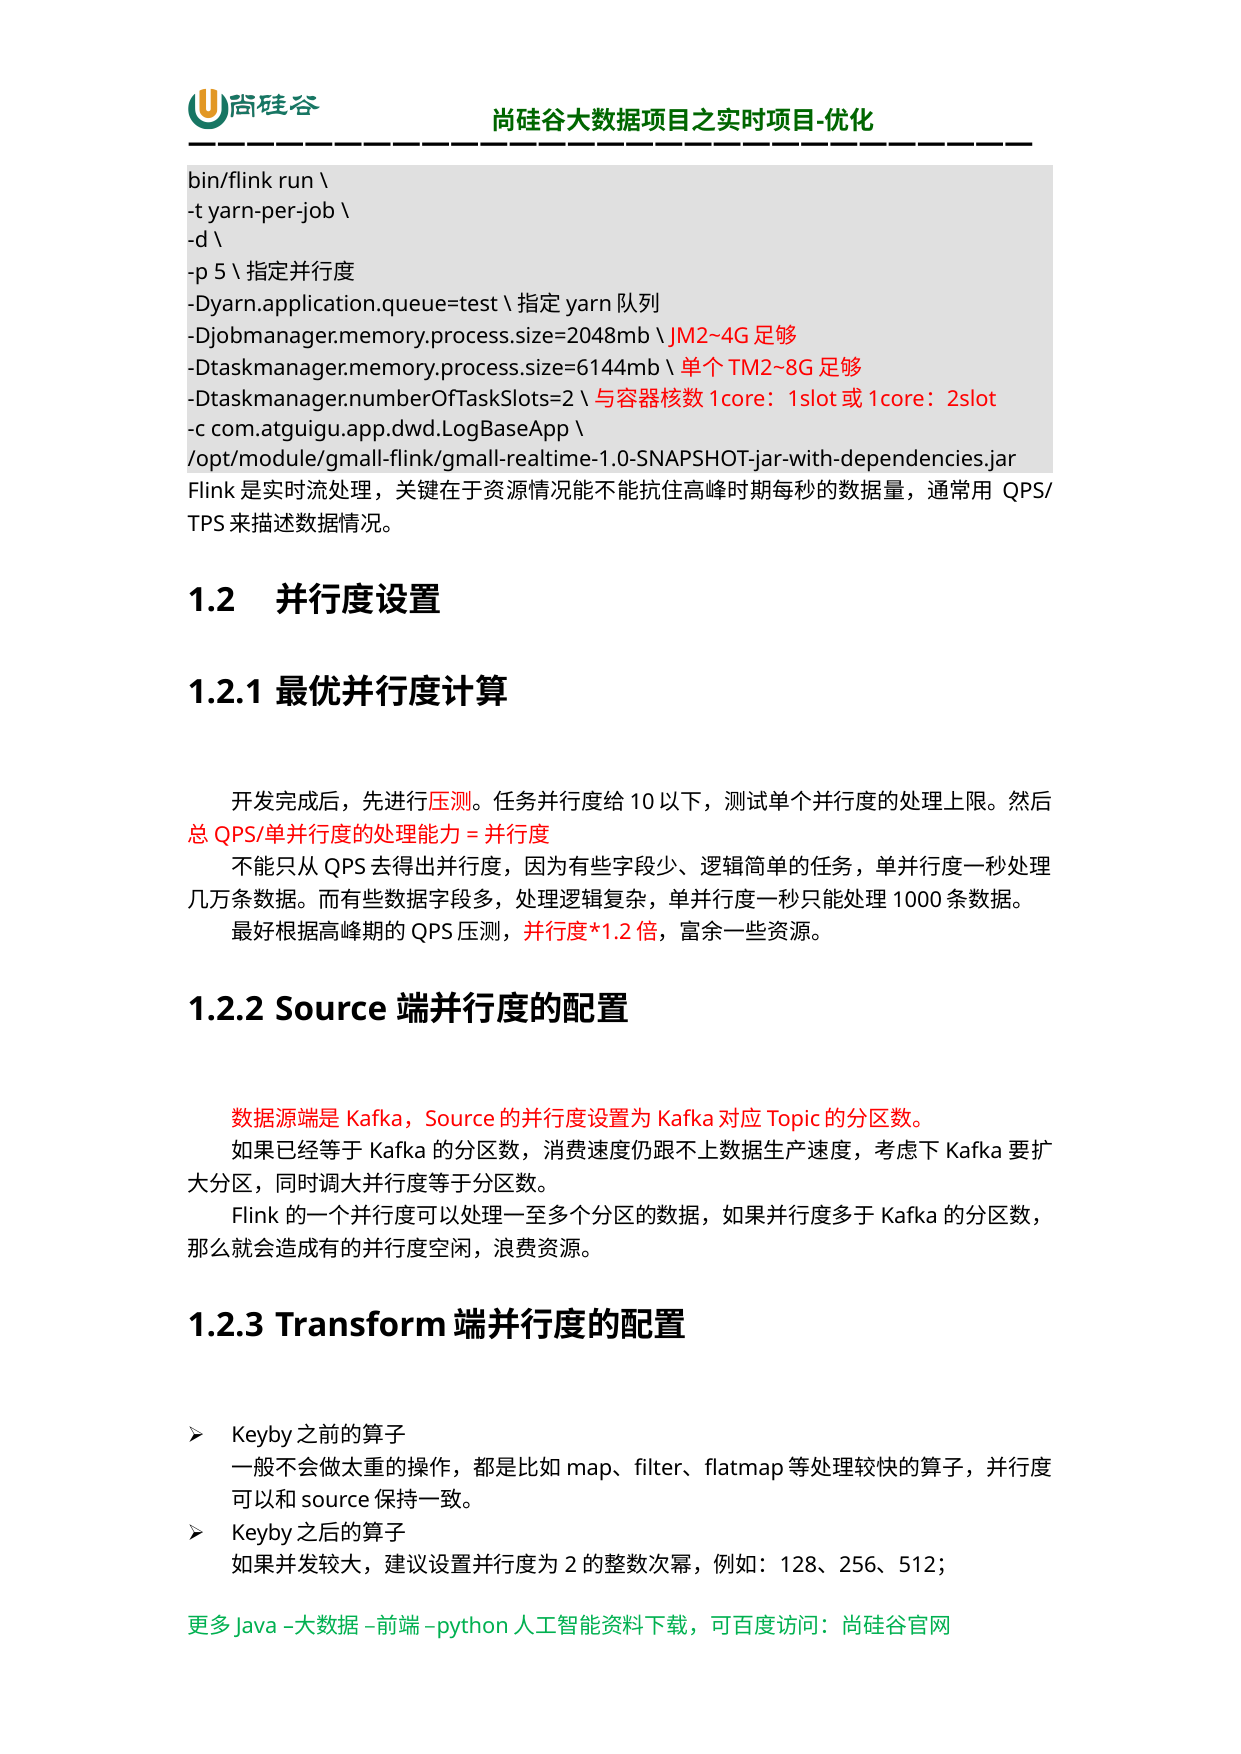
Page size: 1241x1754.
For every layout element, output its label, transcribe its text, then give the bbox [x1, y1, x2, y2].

text 不能只从QPS去得出并行度，因为有些字段少、逻辑简单的任务，单并行度一秒处理几万条数据。而有些数据字段多，处理逻辑复杂，单并行度一秒只能处理1000条数据。 [187, 849, 1053, 914]
text -t yarn-per-job \ [187, 195, 1053, 224]
text -p 5 \ 指定并行度 [187, 254, 1053, 286]
text 数据源端是 Kafka，Source的并行度设置为Kafka对应Topic的分区数。 [187, 1100, 1053, 1133]
text -d \ [187, 224, 1053, 254]
text 开发完成后，先进行压测。任务并行度给10以下，测试单个并行度的处理上限。然后 总QPS/单并行度的处理能力 = 并行度 [187, 784, 1053, 849]
list 一般不会做太重的操作，都是比如map、filter、flatmap等处理较快的算子，并行度可以和source保持一致。 [231, 1449, 1053, 1514]
subtitle 最优并行度计算 [187, 657, 1053, 722]
text -Djobmanager.memory.process.size=2048mb \ JM2~4G足够 [187, 318, 1053, 349]
text -Dyarn.application.queue=test \ 指定yarn队列 [187, 286, 1053, 318]
text 最好根据高峰期的QPS压测，并行度*1.2倍，富余一些资源。 [187, 914, 1053, 946]
list 如果并发较大，建议设置并行度为 2 的整数次幂，例如：128、256、512； [231, 1547, 1053, 1579]
text 如果已经等于 Kafka 的分区数，消费速度仍跟不上数据生产速度，考虑下Kafka 要扩大分区，同时调大并行度等于分区数。 [187, 1133, 1053, 1198]
picture [187, 88, 321, 130]
text Flink是实时流处理，关键在于资源情况能不能抗住高峰时期每秒的数据量，通常用QPS/TPS来描述数据情况。 [187, 473, 1053, 538]
list Keyby之前的算子 [187, 1417, 1053, 1449]
subtitle Transform端并行度的配置 [187, 1290, 1053, 1355]
subtitle Source 端并行度的配置 [187, 973, 1053, 1038]
text /opt/module/gmall-flink/gmall-realtime-1.0-SNAPSHOT-jar-with-dependencies.jar [187, 443, 1053, 473]
text -c com.atguigu.app.dwd.LogBaseApp \ [187, 413, 1053, 443]
text Flink 的一个并行度可以处理一至多个分区的数据，如果并行度多于 Kafka 的分区数，那么就会造成有的并行度空闲，浪费资源。 [187, 1198, 1053, 1263]
text -Dtaskmanager.memory.process.size=6144mb \ 单个TM2~8G足够 [187, 349, 1053, 381]
subtitle 并行度设置 [187, 565, 1053, 630]
text -Dtaskmanager.numberOfTaskSlots=2 \ 与容器核数1core：1slot或1core：2slot [187, 381, 1053, 413]
list Keyby之后的算子 [187, 1514, 1053, 1547]
text bin/flink run \ [187, 165, 1053, 195]
